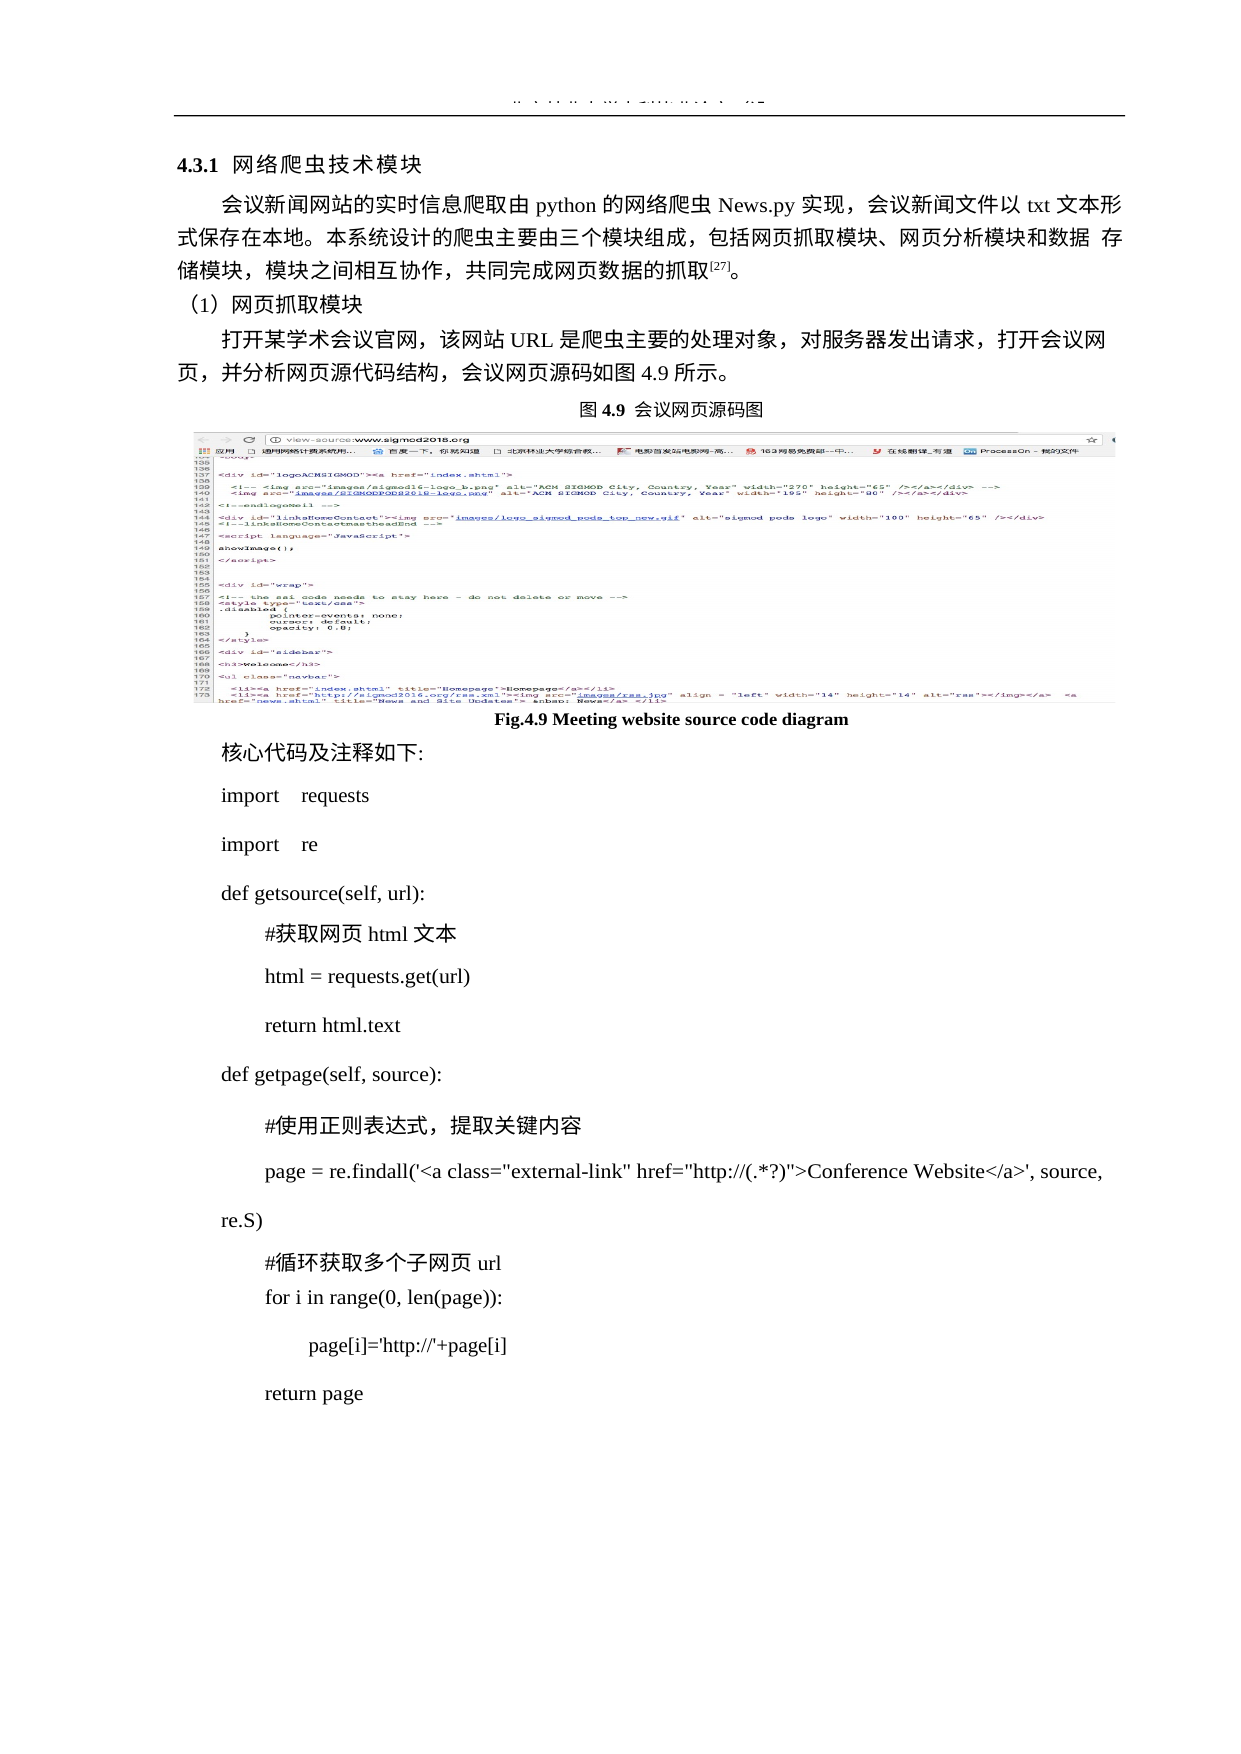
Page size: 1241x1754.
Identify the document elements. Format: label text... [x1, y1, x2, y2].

text page = re.findall('<a class="external-link" href="http://(.*?)">Conference Website</a>', source, [264, 1159, 1155, 1183]
text （1）网页抓取模块 [177, 288, 1155, 319]
text 会议新闻网站的实时信息爬取由 python 的网络爬虫 News.py 实现，会议新闻文件以 txt 文本形式保存在本地。本系统设计的爬虫主要由三个模块组成，包括网页抓取模块、网页分析模块和数据 存储模块，模块之间相互协作，共同完成网页数据的抓取[27]。 [177, 188, 1123, 285]
text 图 4.9 会议网页源码图 [315, 396, 1028, 421]
text #循环获取多个子网页 url for i in range(0, len(page)): [264, 1246, 526, 1309]
text re.S) [221, 1208, 1155, 1232]
text page[i]='http://'+page[i] return page [264, 1333, 526, 1405]
text html = requests.get(url) return html.text [264, 964, 473, 1037]
list 网络爬虫技术模块 [177, 148, 1155, 178]
text Fig.4.9 Meeting website source code diagram [315, 703, 1028, 729]
picture [193, 432, 1116, 703]
text #获取网页 html 文本 [264, 917, 1155, 947]
text 核心代码及注释如下: [221, 736, 1155, 766]
text #使用正则表达式，提取关键内容 [264, 1099, 1155, 1142]
text 打开某学术会议官网，该网站 URL 是爬虫主要的处理对象，对服务器发出请求，打开会议网页，并分析网页源代码结构，会议网页源码如图 4.9 所示。 [177, 323, 1123, 387]
text def getpage(self, source): [221, 1062, 1155, 1086]
text def getsource(self, url): [221, 881, 1155, 904]
text import requests import re [221, 783, 373, 856]
